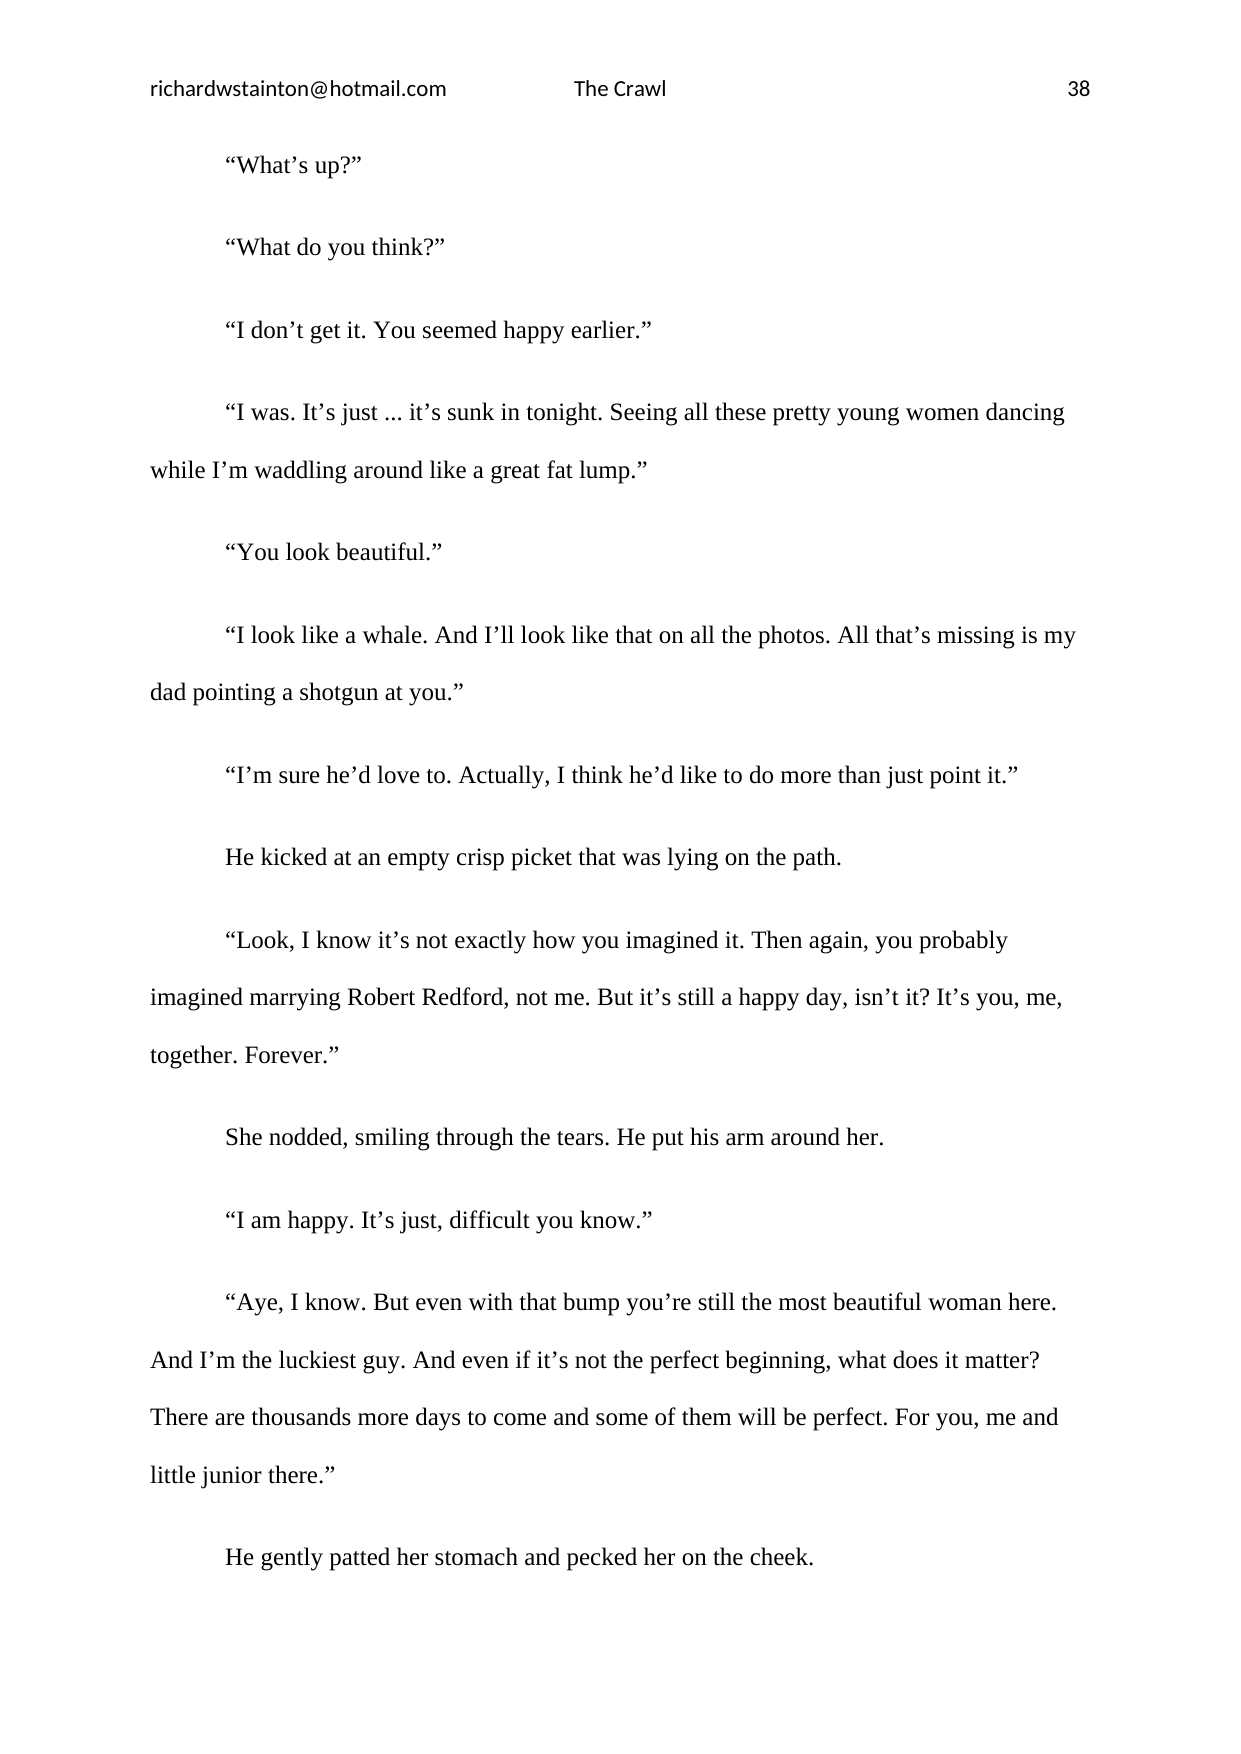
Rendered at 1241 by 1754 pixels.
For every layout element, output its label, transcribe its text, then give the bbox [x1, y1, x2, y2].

text “What do you think?” [150, 232, 1090, 261]
text She nodded, smiling through the tears. He put his arm around her. [150, 1122, 1090, 1151]
text “I’m sure he’d love to. Actually, I think he’d like to do more than just point it.” [150, 760, 1090, 789]
text “I don’t get it. You seemed happy earlier.” [150, 315, 1090, 344]
text He kicked at an empty crisp picket that was lying on the path. [150, 842, 1090, 871]
text “Look, I know it’s not exactly how you imagined it. Then again, you probably imagined marrying Robert Redford, not me. But it’s still a happy day, isn’t it? It’s you, me, together. Forever.” [150, 925, 1090, 1069]
text “I am happy. It’s just, difficult you know.” [150, 1205, 1090, 1234]
text He gently patted her stomach and pecked her on the cheek. [150, 1542, 1090, 1571]
text “I was. It’s just ... it’s sunk in tonight. Seeing all these pretty young women dancing while I’m waddling around like a great fat lump.” [150, 397, 1090, 484]
text “What’s up?” [150, 150, 1090, 179]
text “I look like a whale. And I’ll look like that on all the photos. All that’s missing is my dad pointing a shotgun at you.” [150, 620, 1090, 706]
text “You look beautiful.” [150, 537, 1090, 566]
text “Aye, I know. But even with that bump you’re still the most beautiful woman here. And I’m the luckiest guy. And even if it’s not the perfect beginning, what does it matter? There are thousands more days to come and some of them will be perfect. For you, me and little junior there.” [150, 1287, 1090, 1489]
